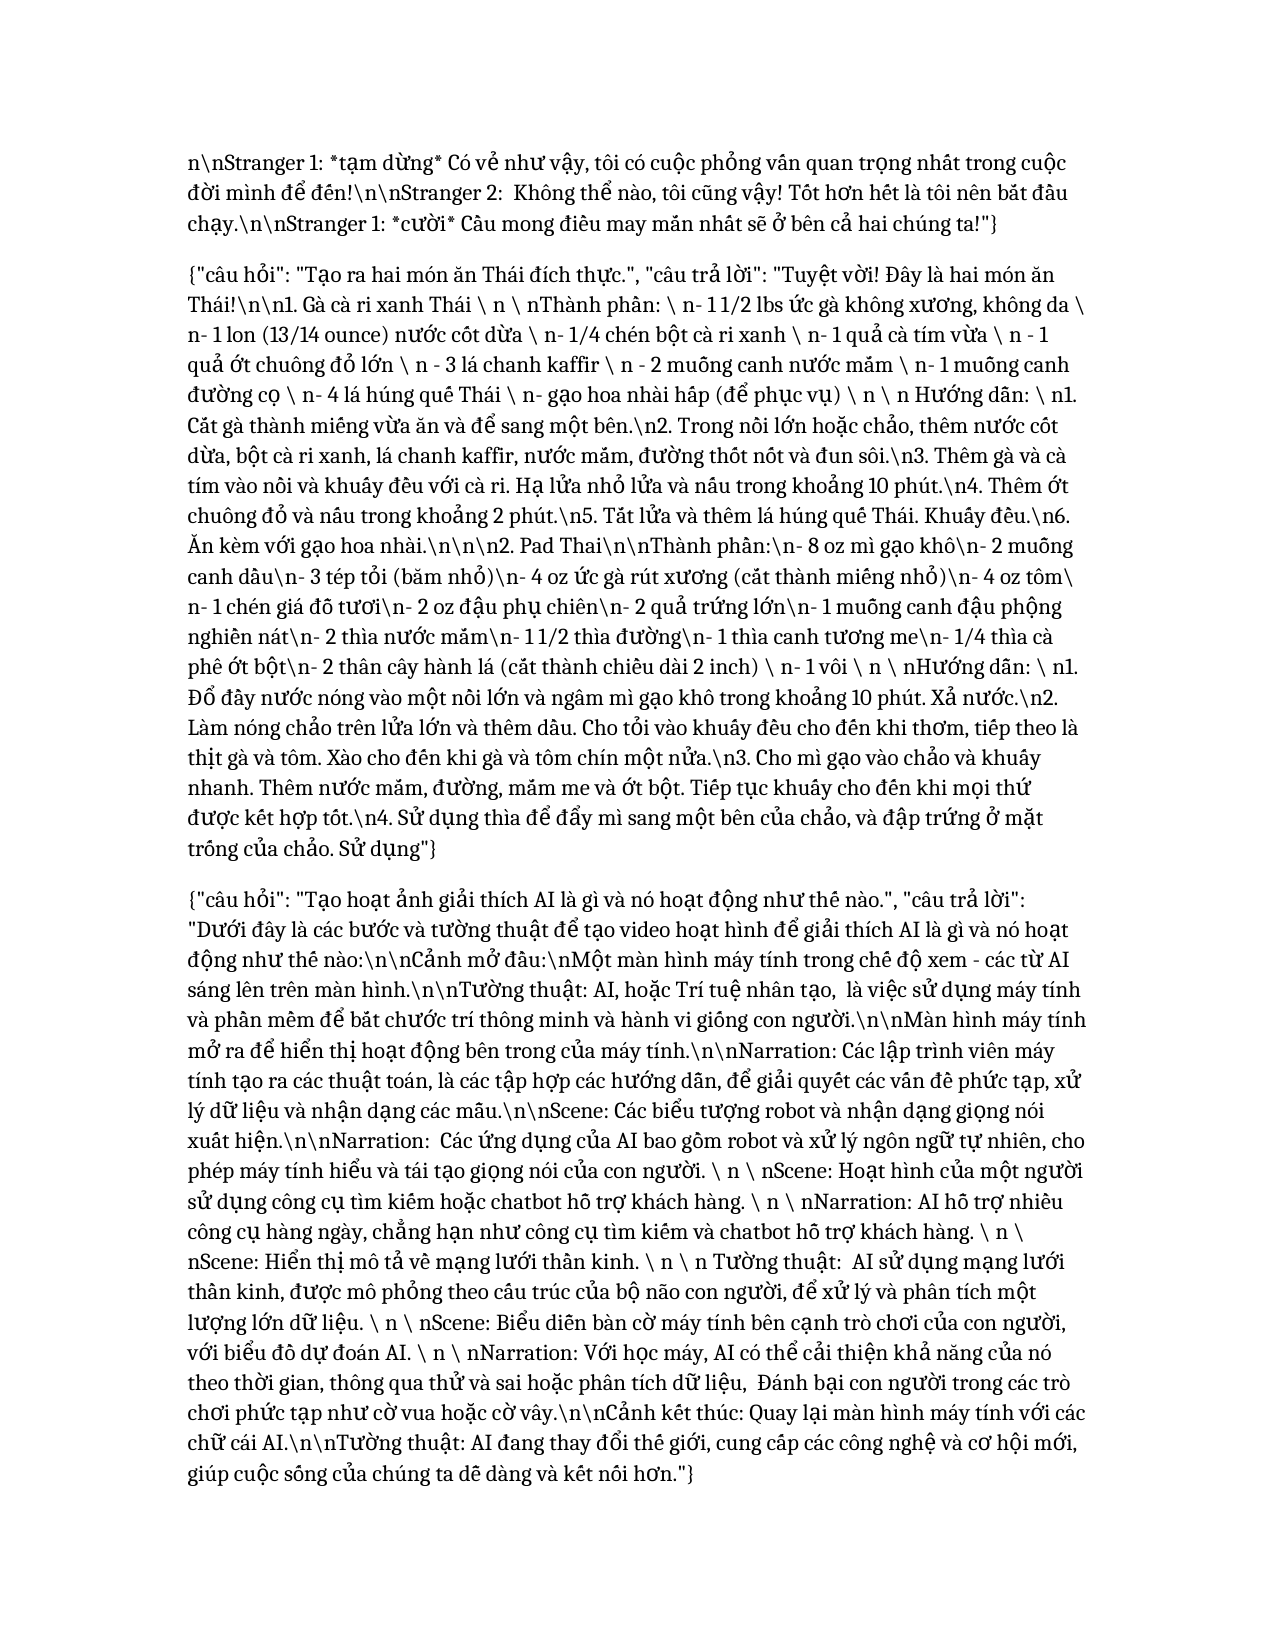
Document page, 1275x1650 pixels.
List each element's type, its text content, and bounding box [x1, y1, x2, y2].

text {"câu hỏi": "Tạo ra hai món ăn Thái đích thực.", "câu trả lời": "Tuyệt vời! Đây là hai món ăn Thái!\n\n1. Gà cà ri xanh Thái \ n \ nThành phần: \ n- 1 1/2 lbs ức gà không xương, không da \ n- 1 lon (13/14 ounce) nước cốt dừa \ n- 1/4 chén bột cà ri xanh \ n- 1 quả cà tím vừa \ n - 1 quả ớt chuông đỏ lớn \ n - 3 lá chanh kaffir \ n - 2 muỗng canh nước mắm \ n- 1 muỗng canh đường cọ \ n- 4 lá húng quế Thái \ n- gạo hoa nhài hấp (để phục vụ) \ n \ n Hướng dẫn: \ n1. Cắt gà thành miếng vừa ăn và để sang một bên.\n2. Trong nồi lớn hoặc chảo, thêm nước cốt dừa, bột cà ri xanh, lá chanh kaffir, nước mắm, đường thốt nốt và đun sôi.\n3. Thêm gà và cà tím vào nồi và khuấy đều với cà ri. Hạ lửa nhỏ lửa và nấu trong khoảng 10 phút.\n4. Thêm ớt chuông đỏ và nấu trong khoảng 2 phút.\n5. Tắt lửa và thêm lá húng quế Thái. Khuấy đều.\n6. Ăn kèm với gạo hoa nhài.\n\n\n2. Pad Thai\n\nThành phần:\n- 8 oz mì gạo khô\n- 2 muỗng canh dầu\n- 3 tép tỏi (băm nhỏ)\n- 4 oz ức gà rút xương (cắt thành miếng nhỏ)\n- 4 oz tôm\n- 1 chén giá đỗ tươi\n- 2 oz đậu phụ chiên\n- 2 quả trứng lớn\n- 1 muỗng canh đậu phộng nghiền nát\n- 2 thìa nước mắm\n- 1 1/2 thìa đường\n- 1 thìa canh tương me\n- 1/4 thìa cà phê ớt bột\n- 2 thân cây hành lá (cắt thành chiều dài 2 inch) \ n- 1 vôi \ n \ nHướng dẫn: \ n1. Đổ đầy nước nóng vào một nồi lớn và ngâm mì gạo khô trong khoảng 10 phút. Xả nước.\n2. Làm nóng chảo trên lửa lớn và thêm dầu. Cho tỏi vào khuấy đều cho đến khi thơm, tiếp theo là thịt gà và tôm. Xào cho đến khi gà và tôm chín một nửa.\n3. Cho mì gạo vào chảo và khuấy nhanh. Thêm nước mắm, đường, mắm me và ớt bột. Tiếp tục khuấy cho đến khi mọi thứ được kết hợp tốt.\n4. Sử dụng thìa để đẩy mì sang một bên của chảo, và đập trứng ở mặt trống của chảo. Sử dụng"} [187, 261, 1087, 862]
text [187, 150, 1087, 237]
text {"câu hỏi": "Tạo hoạt ảnh giải thích AI là gì và nó hoạt động như thế nào.", "câu trả lời": "Dưới đây là các bước và tường thuật để tạo video hoạt hình để giải thích AI là gì và nó hoạt động như thế nào:\n\nCảnh mở đầu:\nMột màn hình máy tính trong chế độ xem - các từ AI sáng lên trên màn hình.\n\nTường thuật: AI, hoặc Trí tuệ nhân tạo, là việc sử dụng máy tính và phần mềm để bắt chước trí thông minh và hành vi giống con người.\n\nMàn hình máy tính mở ra để hiển thị hoạt động bên trong của máy tính.\n\nNarration: Các lập trình viên máy tính tạo ra các thuật toán, là các tập hợp các hướng dẫn, để giải quyết các vấn đề phức tạp, xử lý dữ liệu và nhận dạng các mẫu.\n\nScene: Các biểu tượng robot và nhận dạng giọng nói xuất hiện.\n\nNarration: Các ứng dụng của AI bao gồm robot và xử lý ngôn ngữ tự nhiên, cho phép máy tính hiểu và tái tạo giọng nói của con người. \ n \ nScene: Hoạt hình của một người sử dụng công cụ tìm kiếm hoặc chatbot hỗ trợ khách hàng. \ n \ nNarration: AI hỗ trợ nhiều công cụ hàng ngày, chẳng hạn như công cụ tìm kiếm và chatbot hỗ trợ khách hàng. \ n \ nScene: Hiển thị mô tả về mạng lưới thần kinh. \ n \ n Tường thuật: AI sử dụng mạng lưới thần kinh, được mô phỏng theo cấu trúc của bộ não con người, để xử lý và phân tích một lượng lớn dữ liệu. \ n \ nScene: Biểu diễn bàn cờ máy tính bên cạnh trò chơi của con người, với biểu đồ dự đoán AI. \ n \ nNarration: Với học máy, AI có thể cải thiện khả năng của nó theo thời gian, thông qua thử và sai hoặc phân tích dữ liệu, Đánh bại con người trong các trò chơi phức tạp như cờ vua hoặc cờ vây.\n\nCảnh kết thúc: Quay lại màn hình máy tính với các chữ cái AI.\n\nTường thuật: AI đang thay đổi thế giới, cung cấp các công nghệ và cơ hội mới, giúp cuộc sống của chúng ta dễ dàng và kết nối hơn."} [187, 886, 1087, 1487]
